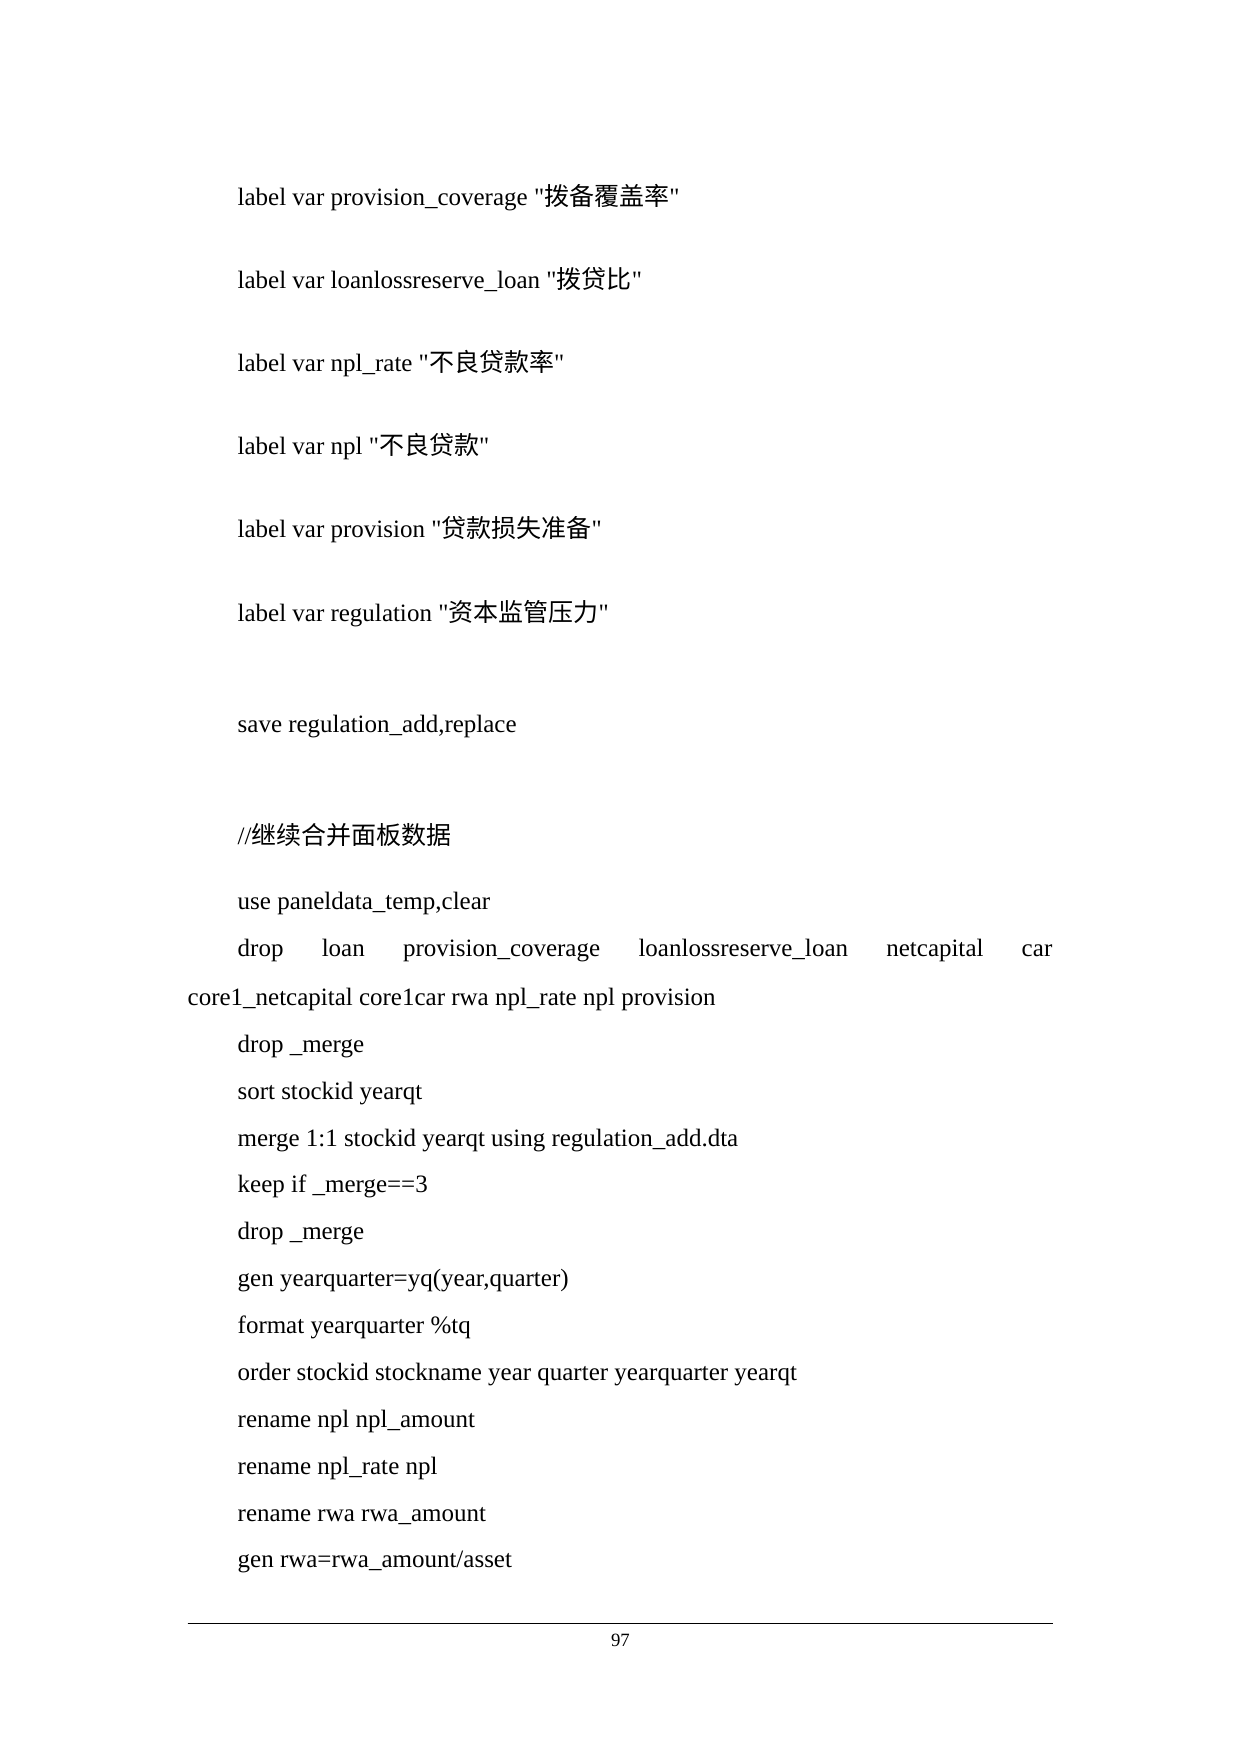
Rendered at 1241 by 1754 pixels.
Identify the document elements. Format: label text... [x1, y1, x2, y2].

text label var provision "贷款损失准备" [187, 494, 1053, 559]
text gen rwa=rwa_amount/asset [187, 1543, 1053, 1575]
text rename npl npl_amount [187, 1402, 1053, 1434]
text format yearquarter %tq [187, 1308, 1053, 1341]
text order stockid stockname year quarter yearquarter yearqt [187, 1355, 1053, 1388]
text gen yearquarter=yq(year,quarter) [187, 1261, 1053, 1294]
text drop _merge [187, 1027, 1053, 1059]
text label var npl "不良贷款" [187, 411, 1053, 476]
text label var provision_coverage "拨备覆盖率" [187, 162, 1053, 227]
text drop _merge [187, 1214, 1053, 1247]
text keep if _merge==3 [187, 1168, 1053, 1200]
text label var regulation "资本监管压力" [187, 578, 1053, 643]
text label var npl_rate "不良贷款率" [187, 328, 1053, 393]
text save regulation_add,replace [187, 708, 1053, 740]
text //继续合并面板数据 [187, 801, 1053, 866]
text use paneldata_temp,clear [187, 884, 1053, 917]
text merge 1:1 stockid yearqt using regulation_add.dta [187, 1121, 1053, 1153]
text rename npl_rate npl [187, 1449, 1053, 1481]
text drop loan provision_coverage loanlossreserve_loan netcapital car core1_netcapital core1car rwa npl_rate npl provision [187, 931, 1053, 1013]
text sort stockid yearqt [187, 1074, 1053, 1106]
text label var loanlossreserve_loan "拨贷比" [187, 245, 1053, 310]
text rename rwa rwa_amount [187, 1496, 1053, 1528]
